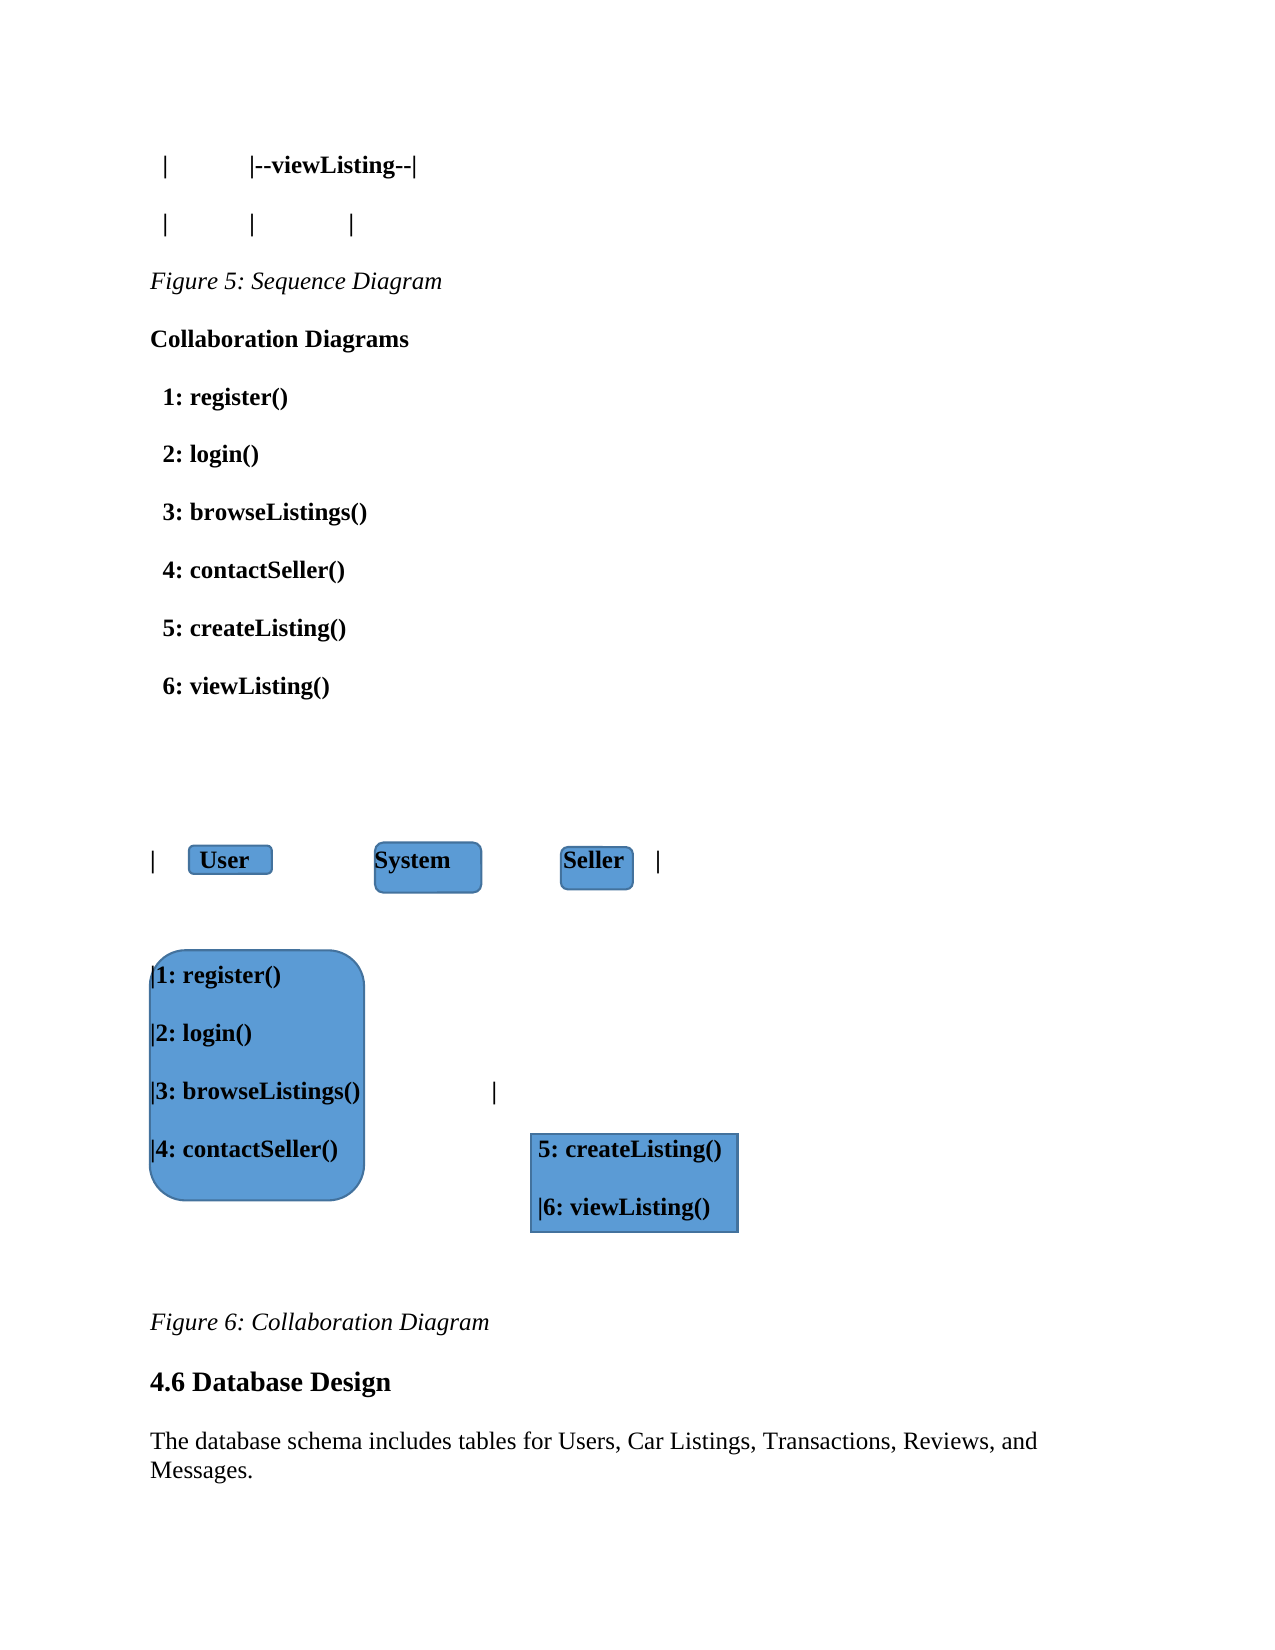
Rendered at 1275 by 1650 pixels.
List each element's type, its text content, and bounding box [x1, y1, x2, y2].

text The database schema includes tables for Users, Car Listings, Transactions, Reviews, and Messages. [150, 1426, 1125, 1484]
text Collaboration Diagrams [150, 324, 1125, 352]
text 6: viewListing() [150, 671, 1125, 700]
text 5: createListing() [150, 613, 1125, 642]
text 1: register() [150, 382, 1125, 410]
text 3: browseListings() [150, 497, 1125, 526]
text 4: contactSeller() [150, 555, 1125, 584]
text |2: login() [150, 1018, 1125, 1047]
text |6: viewListing() [150, 1192, 1125, 1221]
text 4.6 Database Design [150, 1365, 1125, 1397]
text | | | [150, 208, 1125, 237]
text |1: register() [150, 960, 1125, 989]
text 2: login() [150, 439, 1125, 468]
text | |--viewListing--| [150, 150, 1125, 179]
text |3: browseListings() | [150, 1076, 1125, 1105]
text |4: contactSeller() 5: createListing() [150, 1134, 1125, 1163]
text | User System Seller | [150, 845, 1125, 874]
text Figure 5: Sequence Diagram [150, 266, 1125, 294]
text Figure 6: Collaboration Diagram [150, 1307, 1125, 1336]
